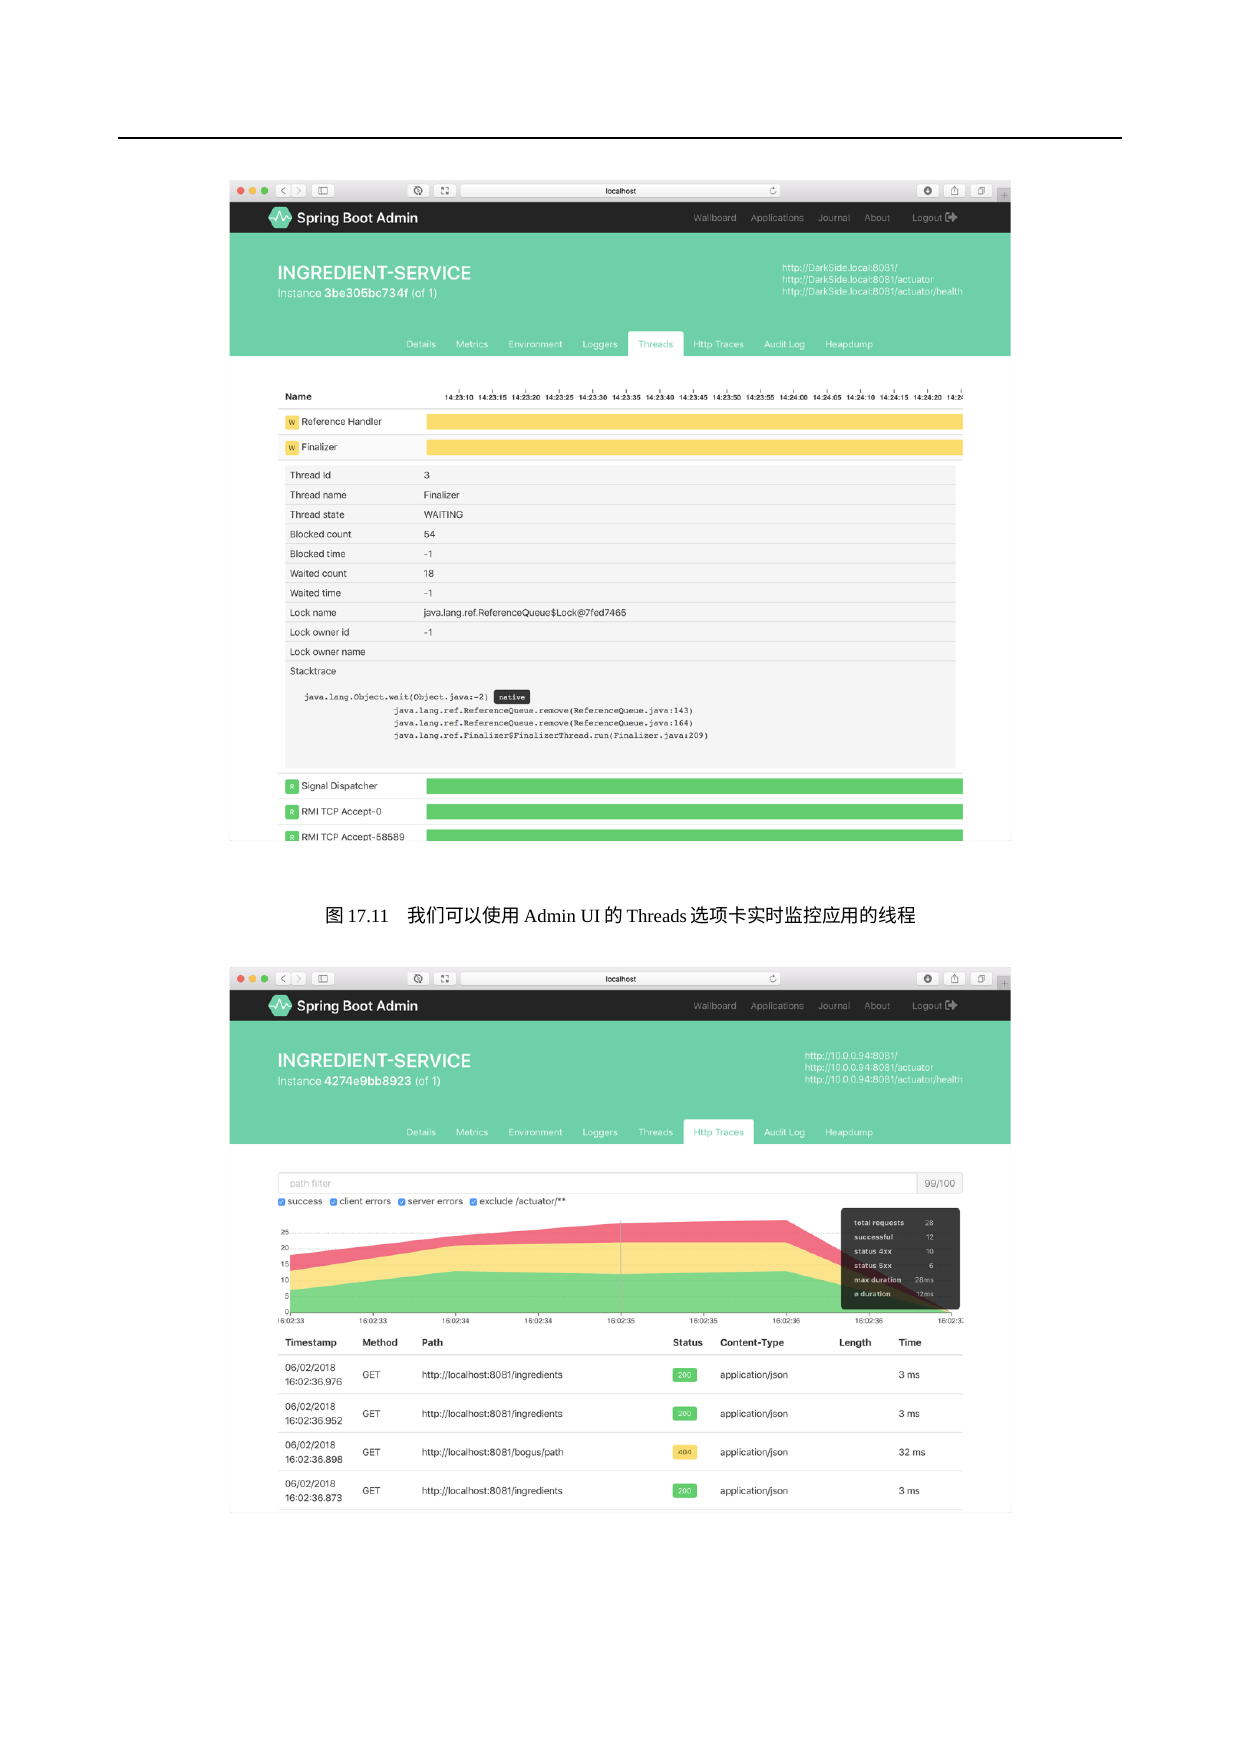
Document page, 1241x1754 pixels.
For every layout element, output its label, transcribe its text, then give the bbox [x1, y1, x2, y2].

picture [229, 180, 1011, 841]
text 图17.11 我们可以使用Admin UI的Threads选项卡实时监控应用的线程 [118, 898, 1122, 931]
picture [229, 967, 1011, 1513]
